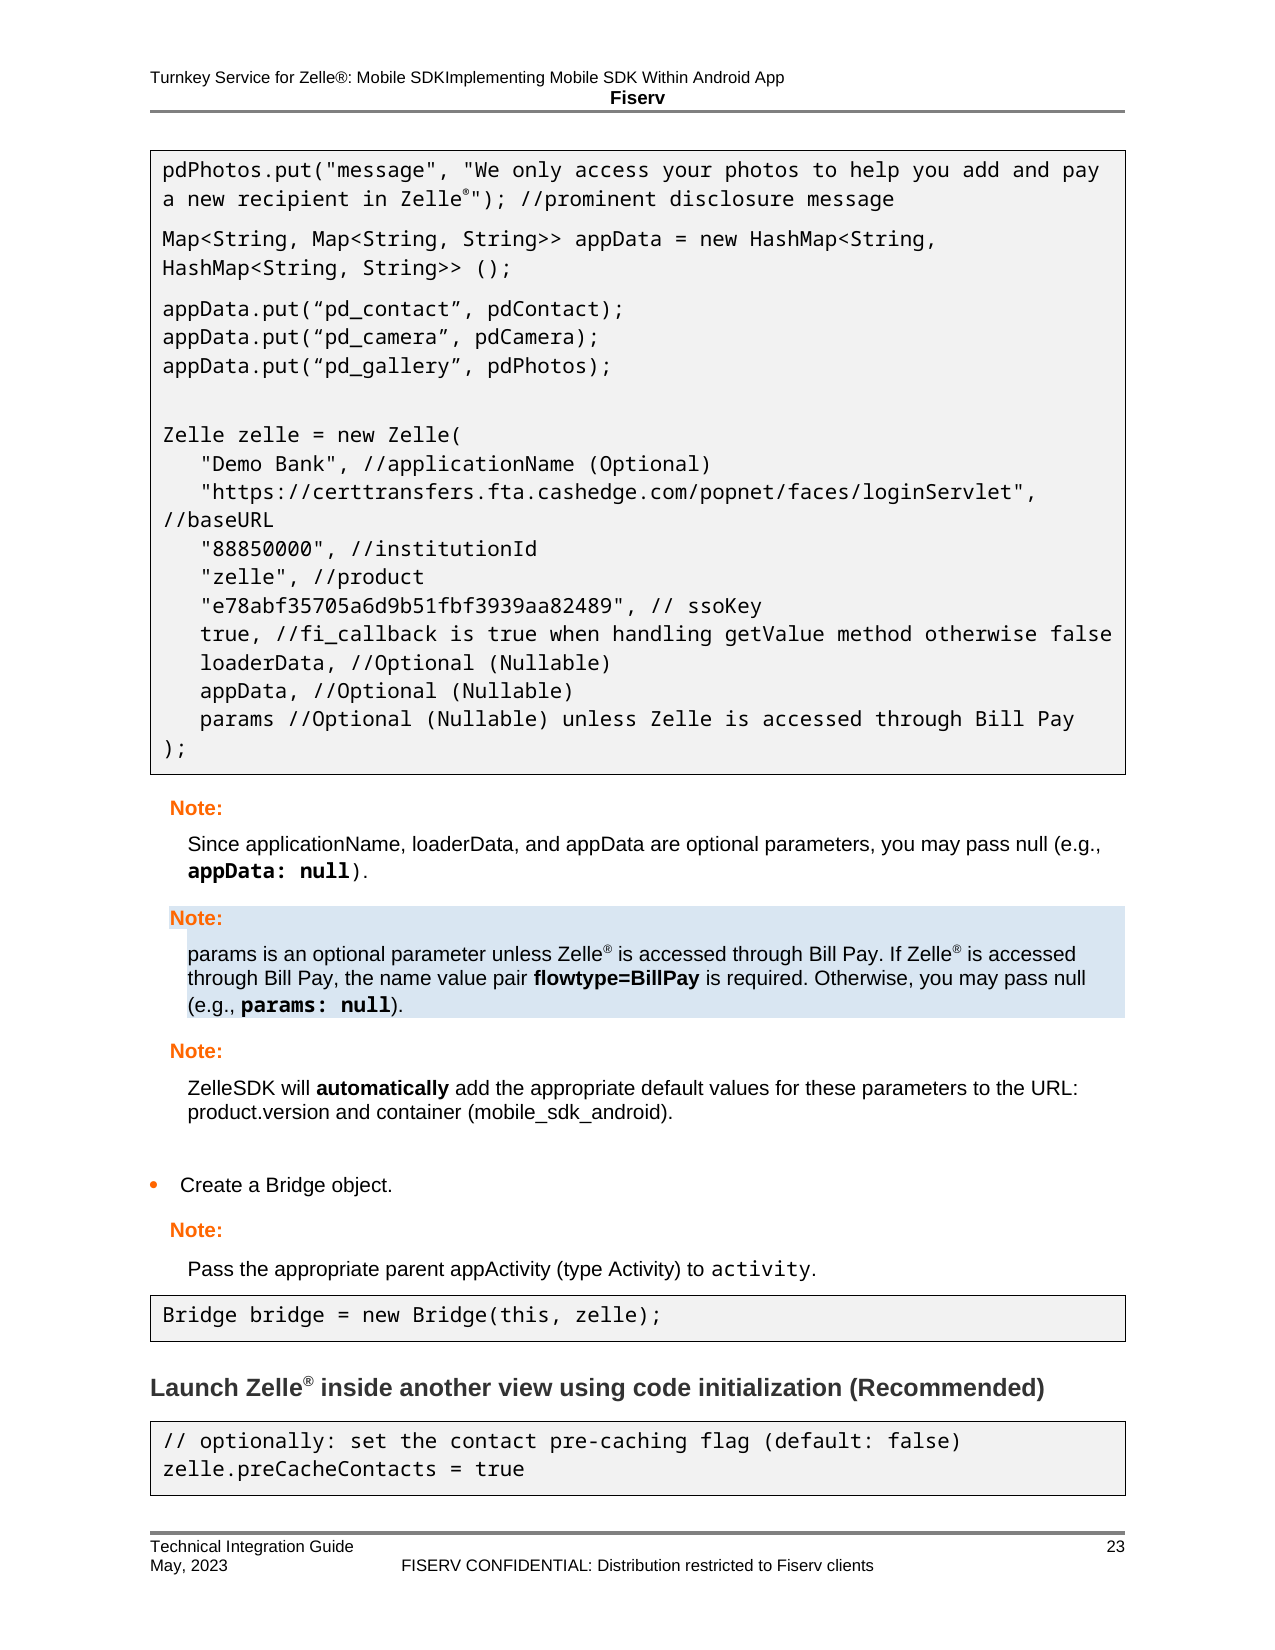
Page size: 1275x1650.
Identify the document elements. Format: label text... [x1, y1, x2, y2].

text params is an optional parameter unless Zelle® is accessed through Bill Pay. If Zelle® is accessed through Bill Pay, the name value pair flowtype=BillPay is required. Otherwise, you may pass null (e.g., params: null). [187, 942, 1125, 1018]
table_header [151, 1422, 1125, 1495]
subtitle Launch Zelle® inside another view using code initialization (Recommended) [150, 1373, 1125, 1402]
text Note: [169, 906, 1125, 929]
table_header Bridge bridge = new Bridge(this, zelle); [151, 1296, 1125, 1341]
text Note: [169, 796, 1125, 820]
text Pass the appropriate parent appActivity (type Activity) to activity. [187, 1254, 1125, 1282]
text Create a Bridge object. [150, 1172, 1125, 1197]
text Since applicationName, loaderData, and appData are optional parameters, you may pass null (e.g., appData: null). [187, 832, 1125, 885]
text Note: [169, 1039, 1125, 1063]
text ZelleSDK will automatically add the appropriate default values for these parameters to the URL: product.version and container (mobile_sdk_android). [187, 1076, 1125, 1123]
text Note: [169, 1217, 1125, 1241]
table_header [151, 151, 1125, 774]
